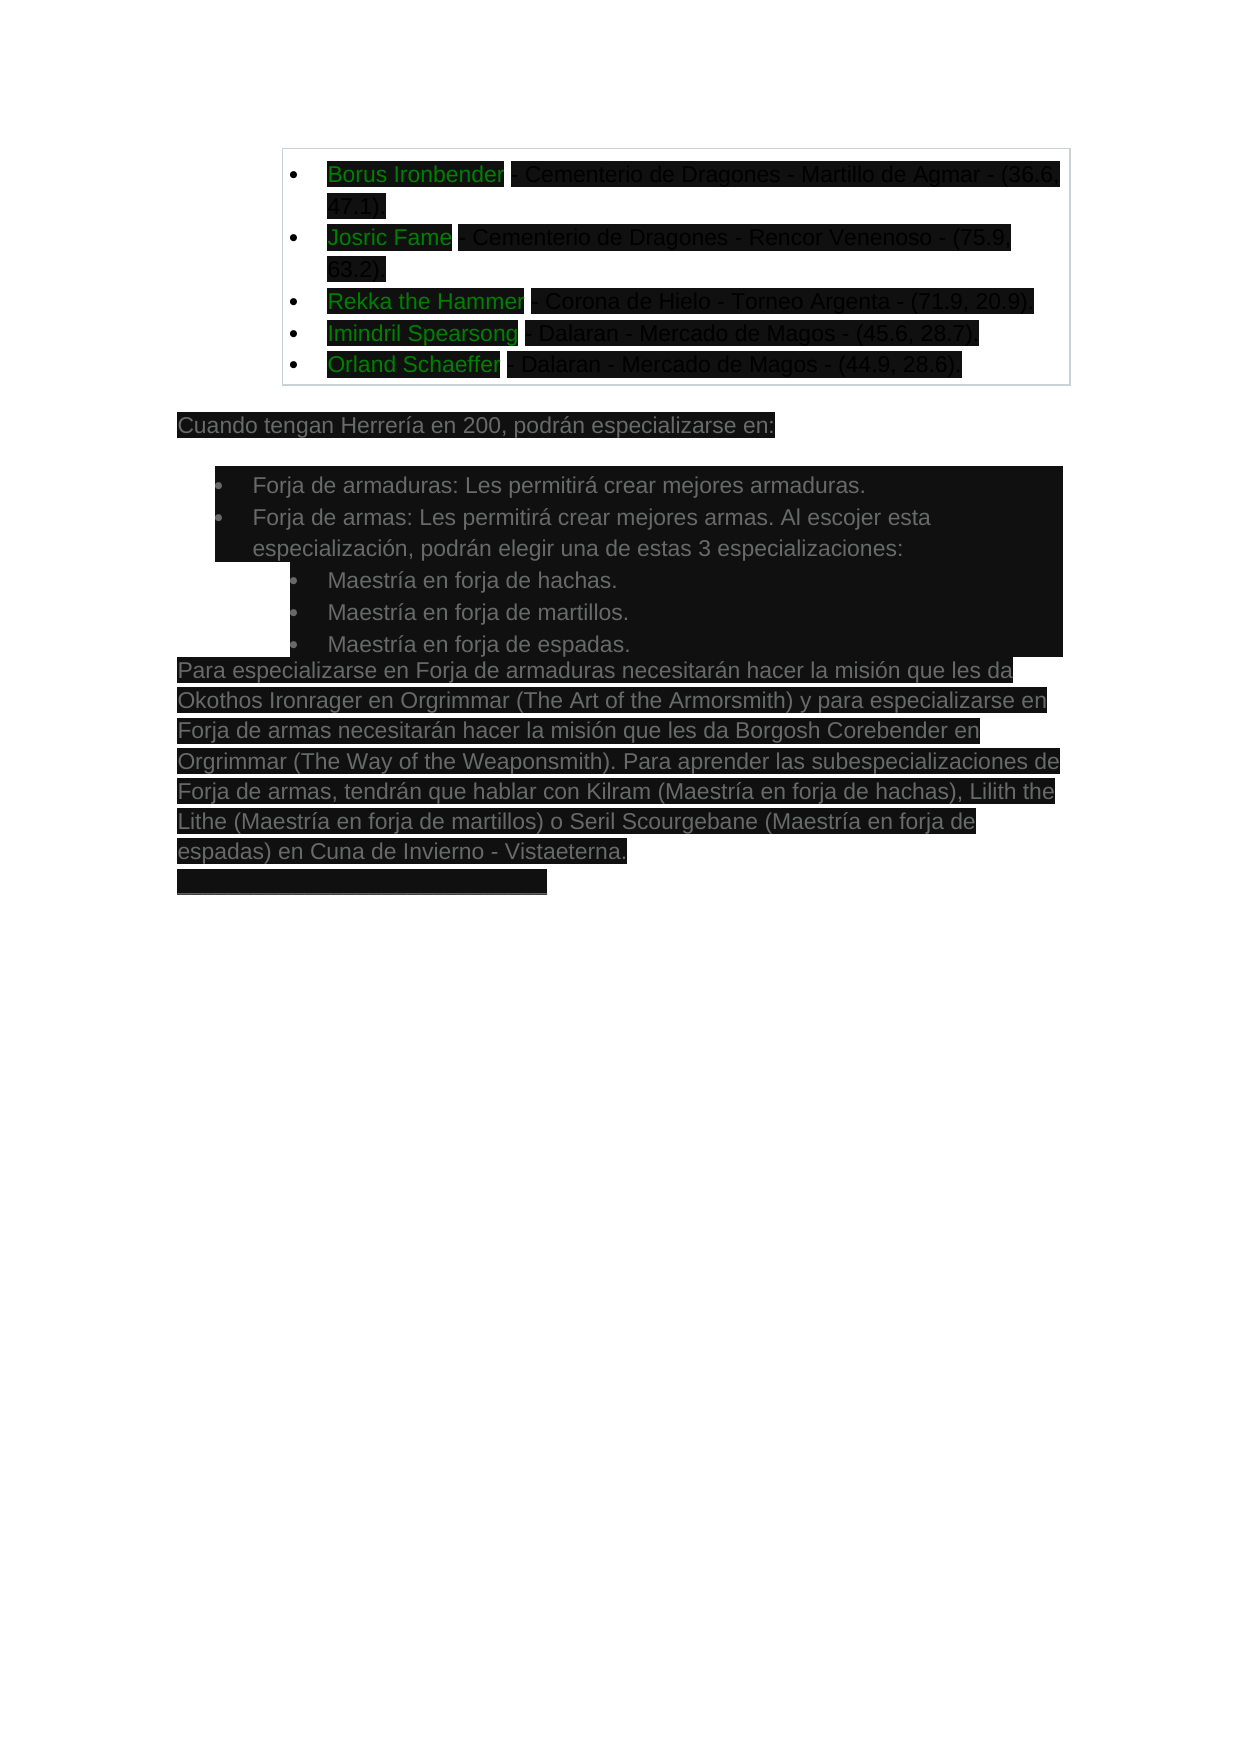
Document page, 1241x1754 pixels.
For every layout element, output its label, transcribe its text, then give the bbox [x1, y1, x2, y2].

list Maestría en forja de martillos. [290, 593, 1063, 625]
list Orland Schaeffer - Dalaran - Mercado de Magos - (44.9, 28.6). [283, 338, 1069, 384]
list Maestría en forja de espadas. [290, 625, 1063, 657]
text Cuando tengan Herrería en 200, podrán especializarse en: [177, 386, 1063, 466]
list Borus Ironbender - Cementerio de Dragones - Martillo de Agmar - (36.6, 47.1). [283, 149, 1069, 211]
text Para especializarse en Forja de armaduras necesitarán hacer la misión que les da Okothos Ironrager en Orgrimmar (The Art of the Armorsmith) y para especializarse en Forja de armas necesitarán hacer la misión que les da Borgosh Corebender en Orgrimmar (The Way of the Weaponsmith). Para aprender las subespecializaciones de Forja de armas, tendrán que hablar con Kilram (Maestría en forja de hachas), Lilith the Lithe (Maestría en forja de martillos) o Seril Scourgebane (Maestría en forja de espadas) en Cuna de Invierno - Vistaeterna. _____________________________ [177, 657, 1063, 895]
list Imindril Spearsong - Dalaran - Mercado de Magos - (45.6, 28.7). [283, 306, 1069, 338]
list Forja de armas: Les permitirá crear mejores armas. Al escojer esta especialización, podrán elegir una de estas 3 especializaciones: [215, 498, 1063, 562]
list Rekka the Hammer - Corona de Hielo - Torneo Argenta - (71.9, 20.9). [283, 275, 1069, 306]
list Josric Fame - Cementerio de Dragones - Rencor Venenoso - (75.9, 63.2). [283, 211, 1069, 275]
list Maestría en forja de hachas. [290, 562, 1063, 593]
list Forja de armaduras: Les permitirá crear mejores armaduras. [215, 466, 1063, 498]
